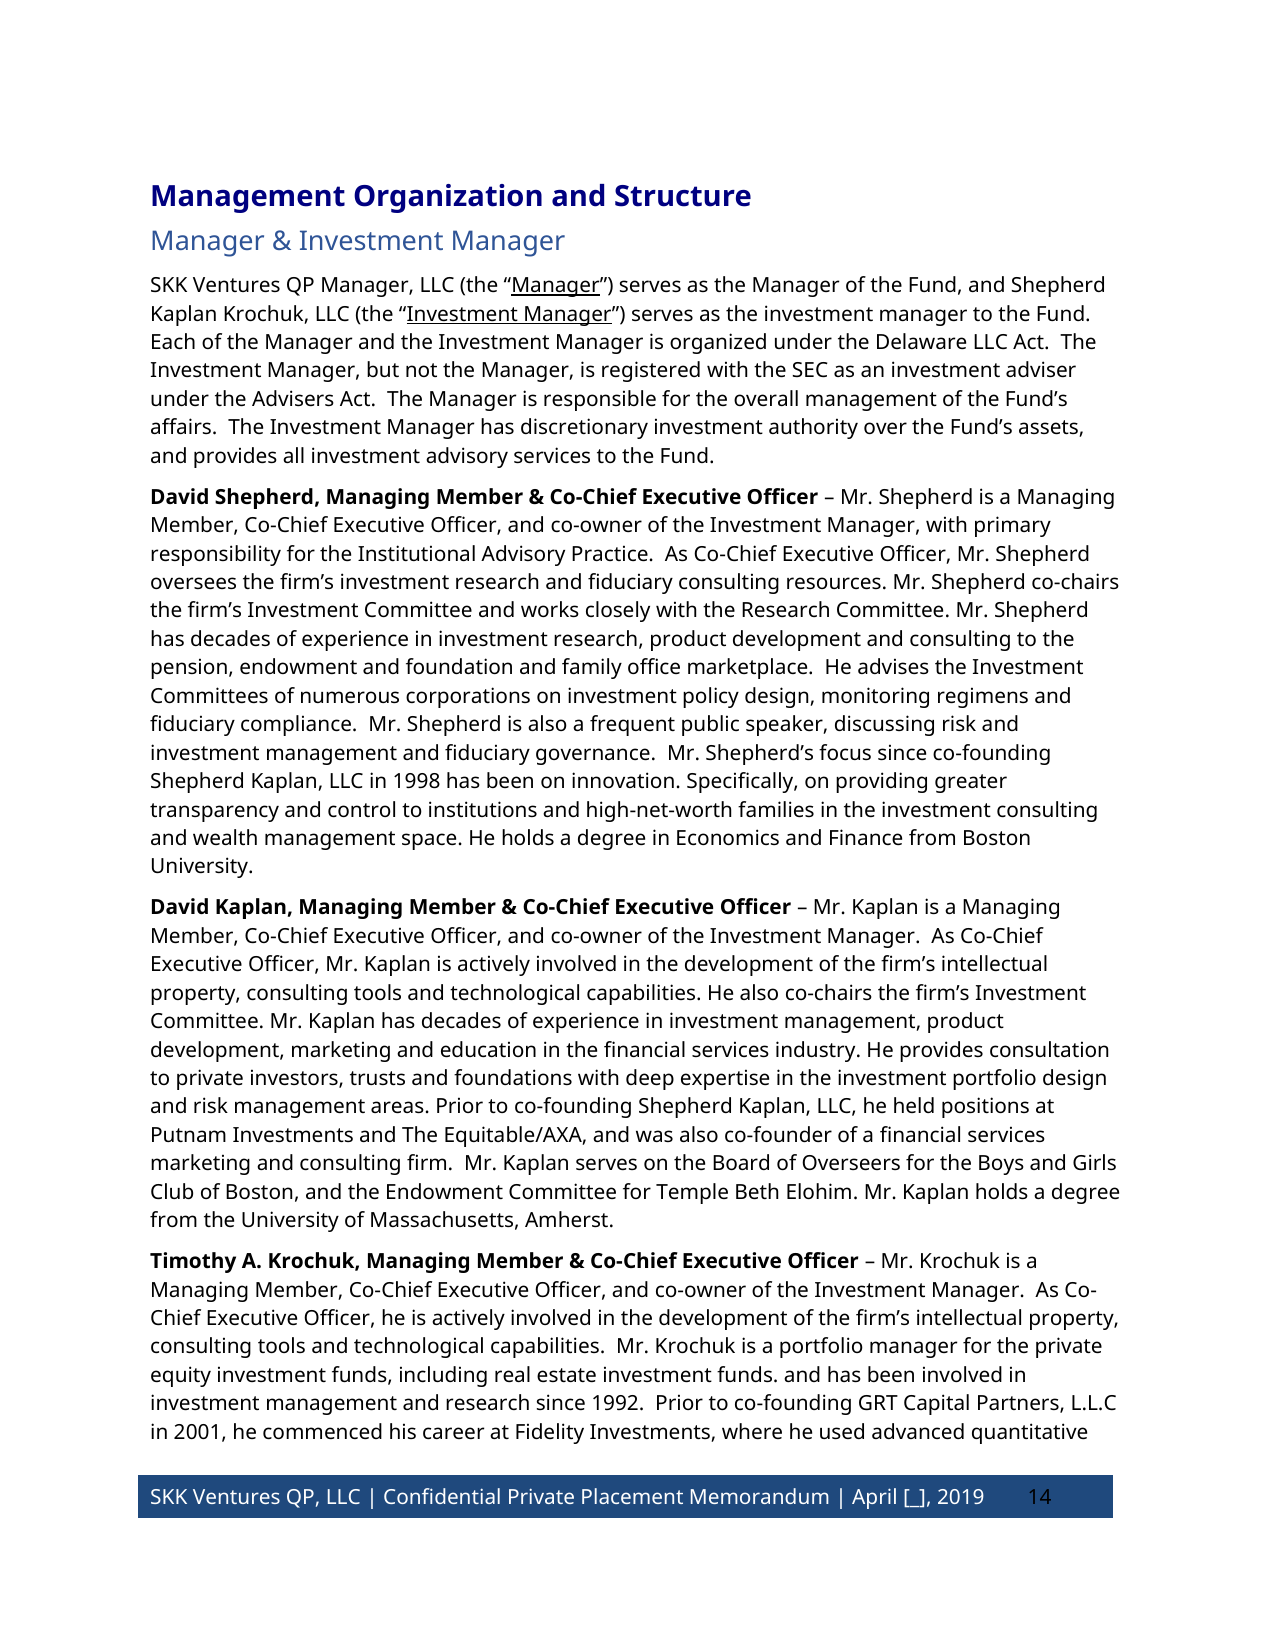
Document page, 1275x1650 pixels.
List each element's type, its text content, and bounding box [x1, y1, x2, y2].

text SKK Ventures QP Manager, LLC (the “Manager”) serves as the Manager of the Fund, and Shepherd Kaplan Krochuk, LLC (the “Investment Manager”) serves as the investment manager to the Fund. Each of the Manager and the Investment Manager is organized under the Delaware LLC Act. The Investment Manager, but not the Manager, is registered with the SEC as an investment adviser under the Advisers Act. The Manager is responsible for the overall management of the Fund’s affairs. The Investment Manager has discretionary investment authority over the Fund’s assets, and provides all investment advisory services to the Fund. [150, 270, 1125, 469]
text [150, 1246, 1125, 1445]
text David Shepherd, Managing Member & Co-Chief Executive Officer – Mr. Shepherd is a Managing Member, Co-Chief Executive Officer, and co-owner of the Investment Manager, with primary responsibility for the Institutional Advisory Practice. As Co-Chief Executive Officer, Mr. Shepherd oversees the firm’s investment research and fiduciary consulting resources. Mr. Shepherd co-chairs the firm’s Investment Committee and works closely with the Research Committee. Mr. Shepherd has decades of experience in investment research, product development and consulting to the pension, endowment and foundation and family office marketplace. He advises the Investment Committees of numerous corporations on investment policy design, monitoring regimens and fiduciary compliance. Mr. Shepherd is also a frequent public speaker, discussing risk and investment management and fiduciary governance. Mr. Shepherd’s focus since co-founding Shepherd Kaplan, LLC in 1998 has been on innovation. Specifically, on providing greater transparency and control to institutions and high-net-worth families in the investment consulting and wealth management space. He holds a degree in Economics and Finance from Boston University. [150, 482, 1125, 880]
subtitle Manager & Investment Manager [150, 221, 1125, 258]
subtitle Management Organization and Structure [150, 175, 1125, 215]
text David Kaplan, Managing Member & Co-Chief Executive Officer – Mr. Kaplan is a Managing Member, Co-Chief Executive Officer, and co-owner of the Investment Manager. As Co-Chief Executive Officer, Mr. Kaplan is actively involved in the development of the firm’s intellectual property, consulting tools and technological capabilities. He also co-chairs the firm’s Investment Committee. Mr. Kaplan has decades of experience in investment management, product development, marketing and education in the financial services industry. He provides consultation to private investors, trusts and foundations with deep expertise in the investment portfolio design and risk management areas. Prior to co-founding Shepherd Kaplan, LLC, he held positions at Putnam Investments and The Equitable/AXA, and was also co-founder of a financial services marketing and consulting firm. Mr. Kaplan serves on the Board of Overseers for the Boys and Girls Club of Boston, and the Endowment Committee for Temple Beth Elohim. Mr. Kaplan holds a degree from the University of Massachusetts, Amherst. [150, 892, 1125, 1234]
